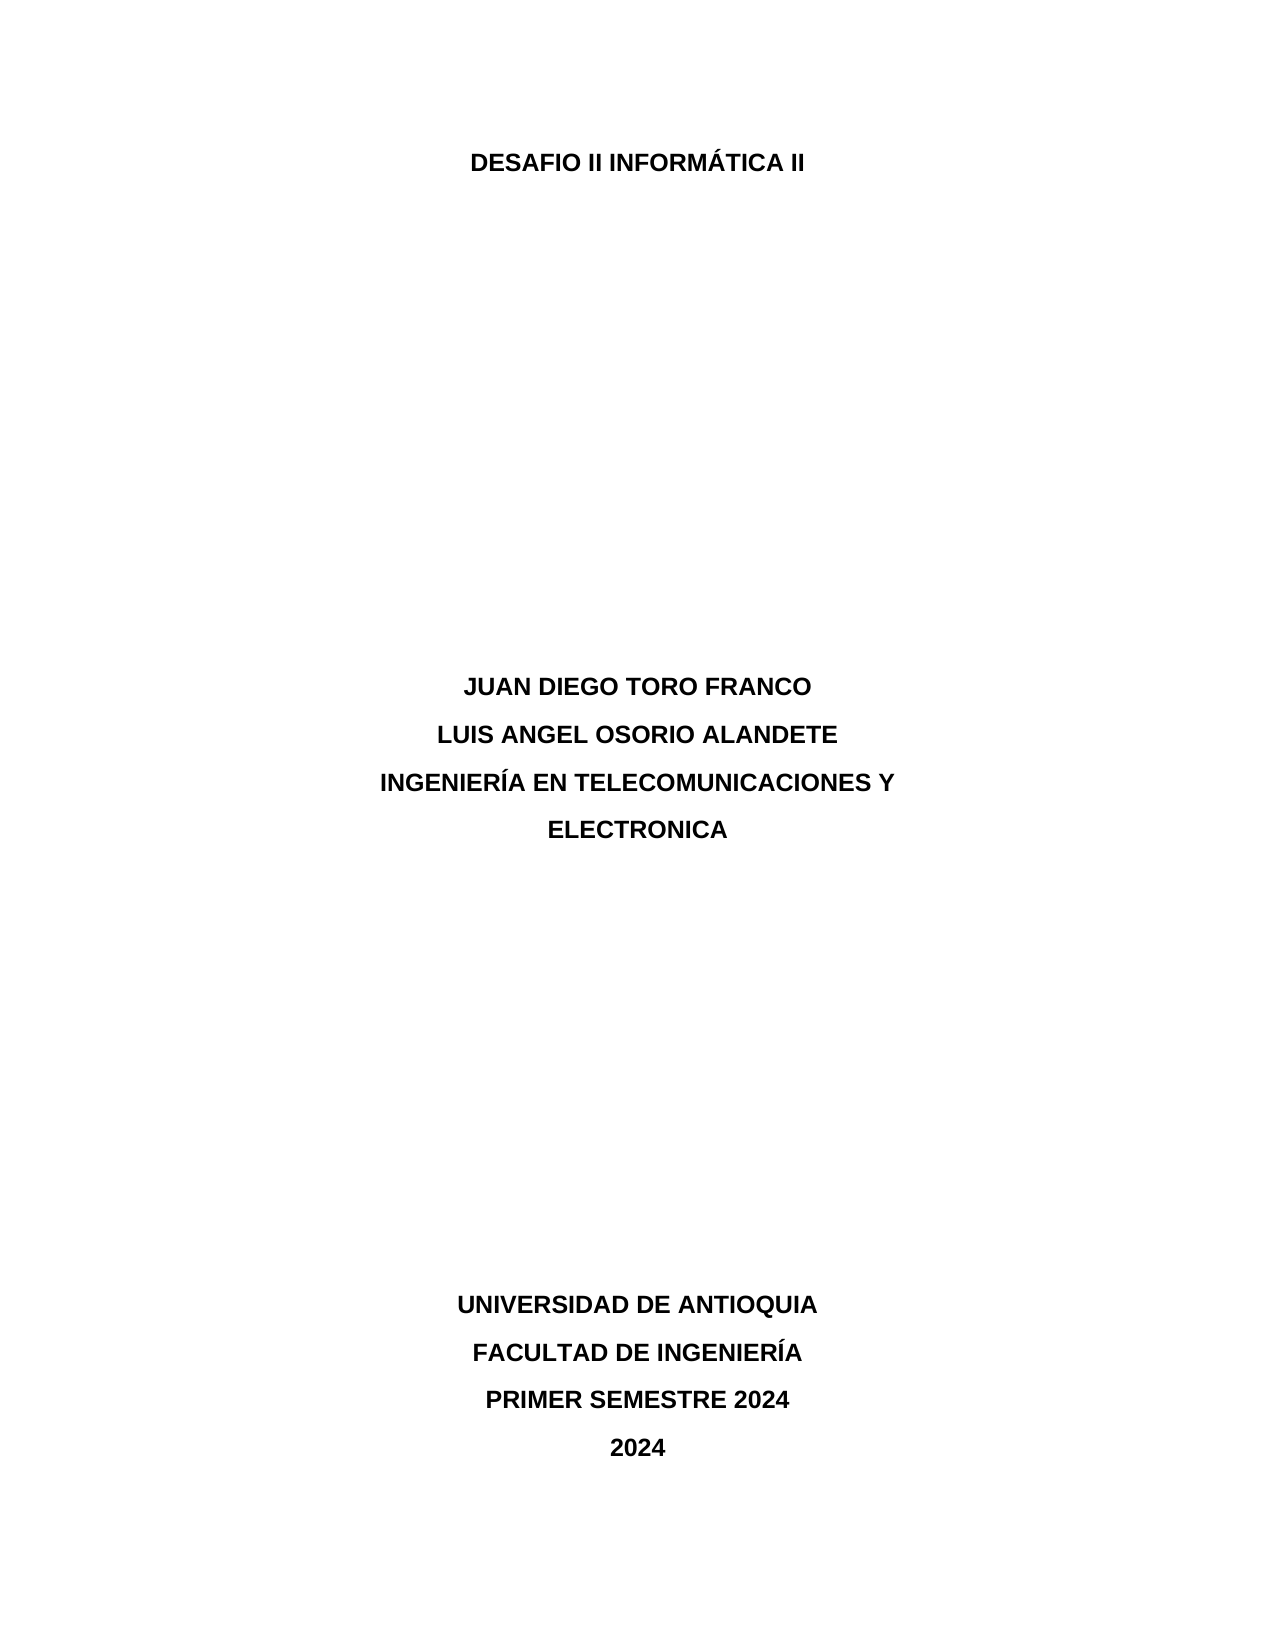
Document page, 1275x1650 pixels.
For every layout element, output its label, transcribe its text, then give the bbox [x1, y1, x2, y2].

text JUAN DIEGO TORO FRANCO [177, 672, 1098, 701]
text FACULTAD DE INGENIERÍA [177, 1338, 1098, 1367]
text INGENIERÍA EN TELECOMUNICACIONES Y [177, 768, 1098, 797]
text ELECTRONICA [177, 816, 1098, 844]
text DESAFIO II INFORMÁTICA II [177, 148, 1098, 176]
text 2024 [177, 1433, 1098, 1462]
text PRIMER SEMESTRE 2024 [177, 1386, 1098, 1414]
text UNIVERSIDAD DE ANTIOQUIA [177, 1290, 1098, 1319]
text LUIS ANGEL OSORIO ALANDETE [177, 720, 1098, 749]
